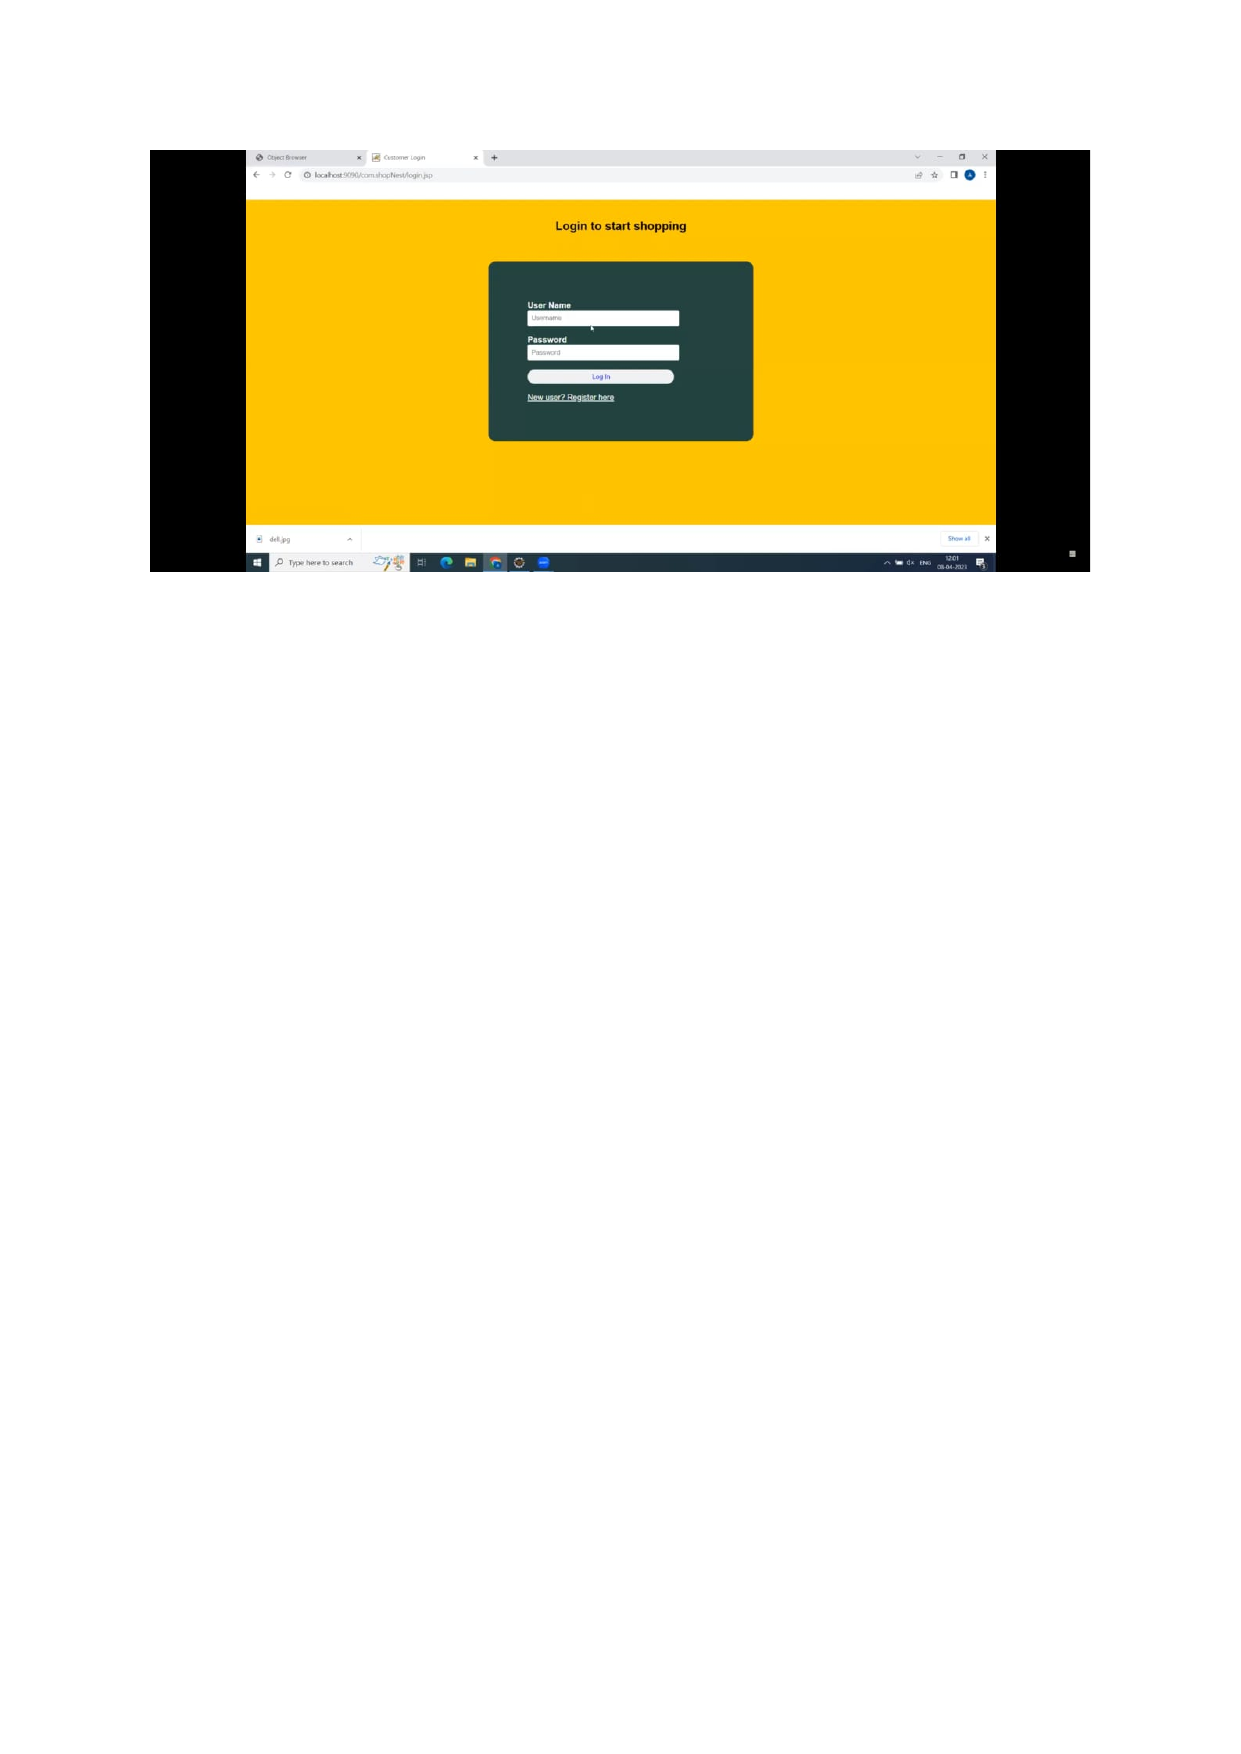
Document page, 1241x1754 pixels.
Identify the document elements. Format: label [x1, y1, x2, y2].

picture [150, 150, 1091, 572]
